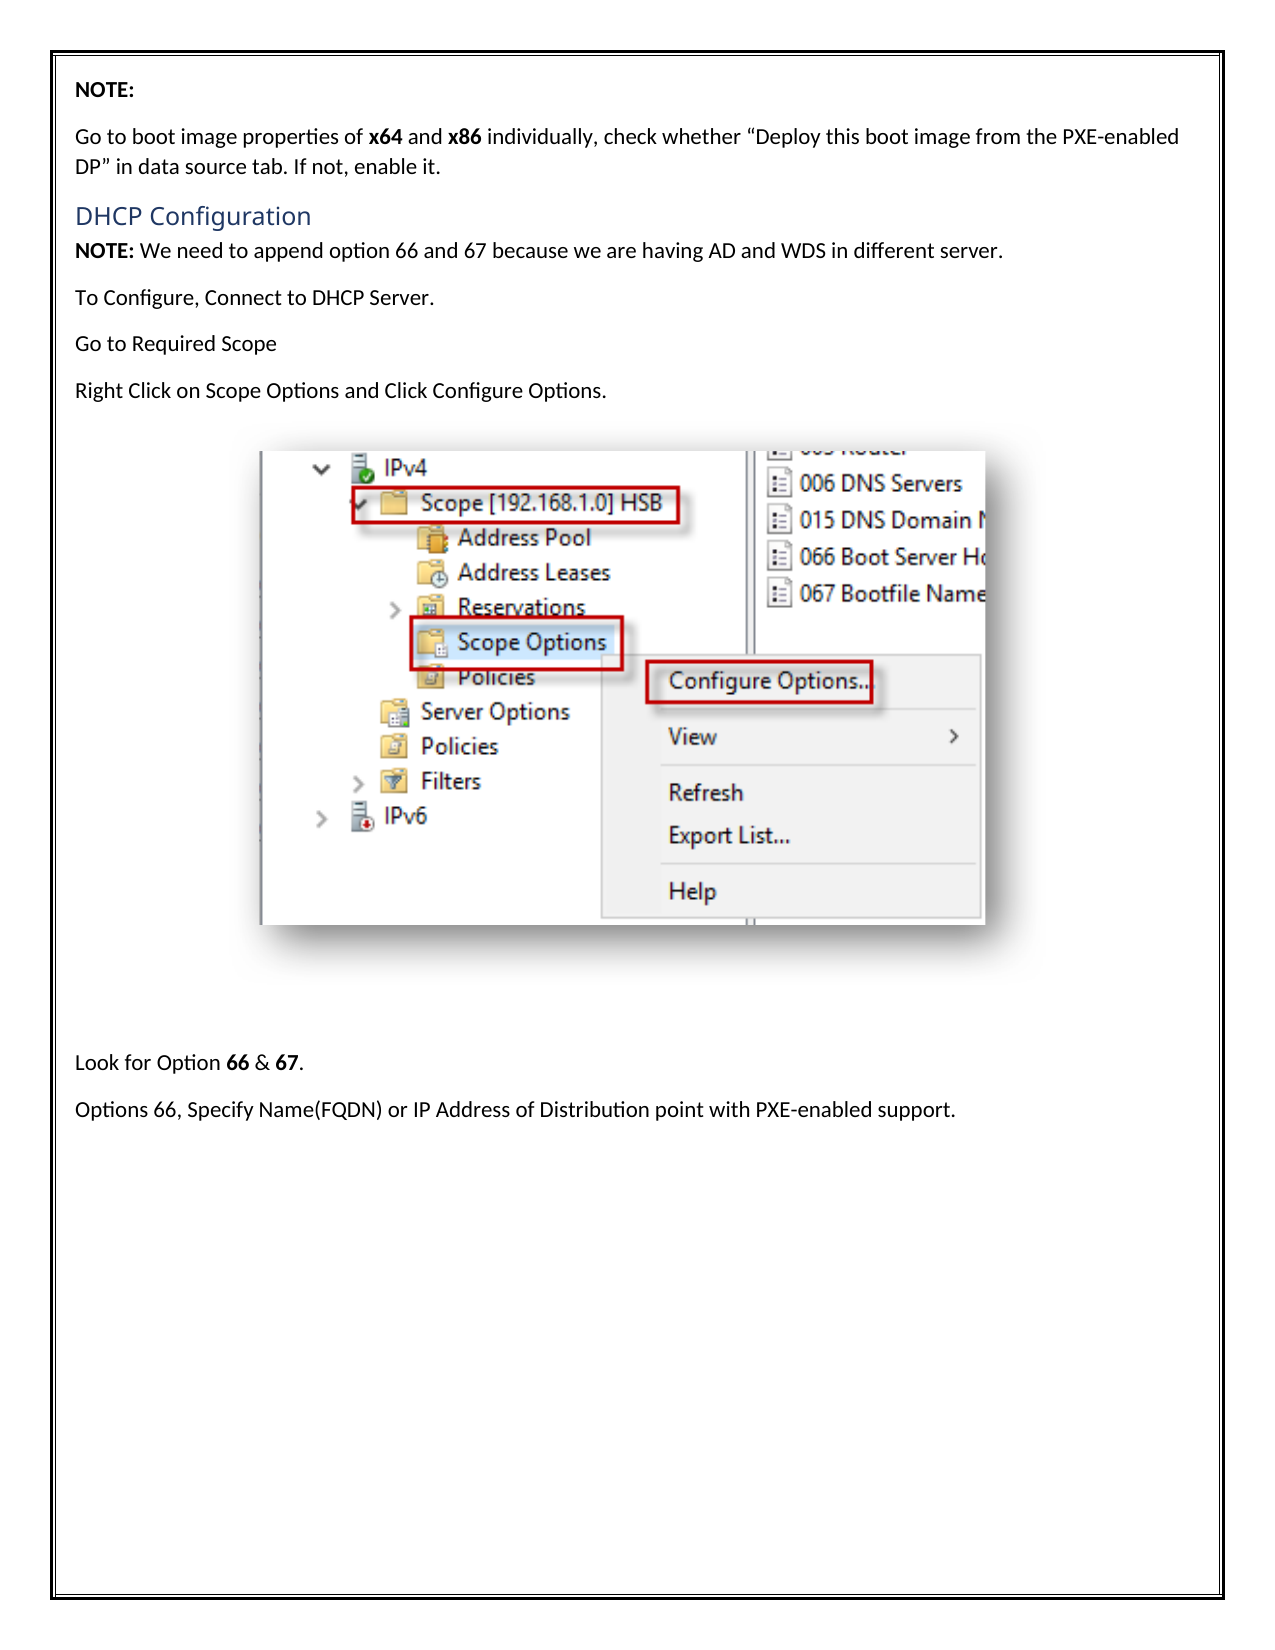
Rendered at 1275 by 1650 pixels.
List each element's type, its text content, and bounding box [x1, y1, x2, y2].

text NOTE: [75, 75, 1200, 103]
text Go to boot image properties of x64 and x86 individually, check whether “Deploy this boot image from the PXE-enabled DP” in data source tab. If not, enable it. [75, 122, 1200, 180]
text NOTE: We need to append option 66 and 67 because we are having AD and WDS in different server. [75, 236, 1200, 264]
text Right Click on Scope Options and Click Configure Options. [75, 376, 1200, 404]
subtitle DHCP Configuration [75, 199, 1200, 233]
text Go to Required Scope [75, 329, 1200, 357]
picture [259, 451, 986, 925]
text Options 66, Specify Name(FQDN) or IP Address of Distribution point with PXE-enabled support. [75, 1095, 1200, 1123]
text Look for Option 66 & 67. [75, 1048, 1200, 1077]
text To Configure, Connect to DHCP Server. [75, 283, 1200, 311]
